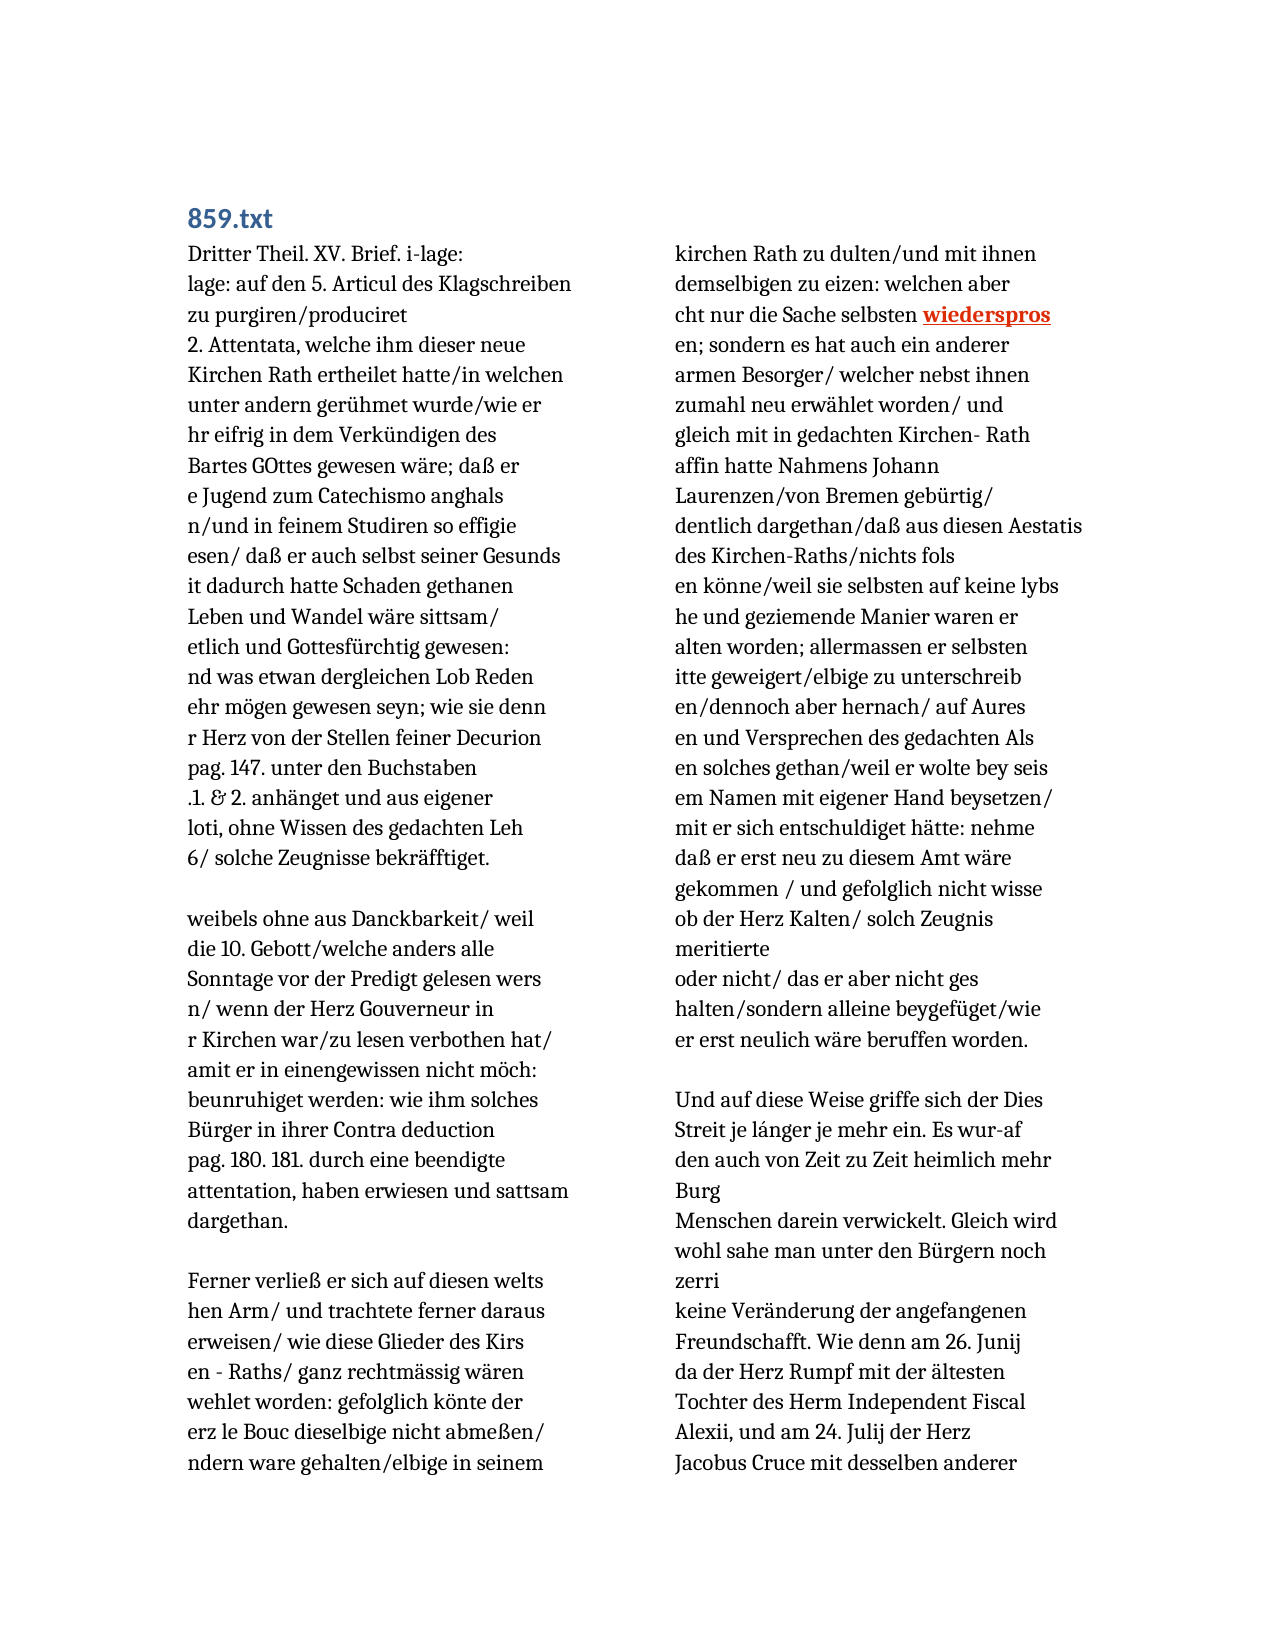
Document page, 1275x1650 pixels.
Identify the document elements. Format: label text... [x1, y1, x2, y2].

subtitle 859.txt [187, 200, 600, 236]
